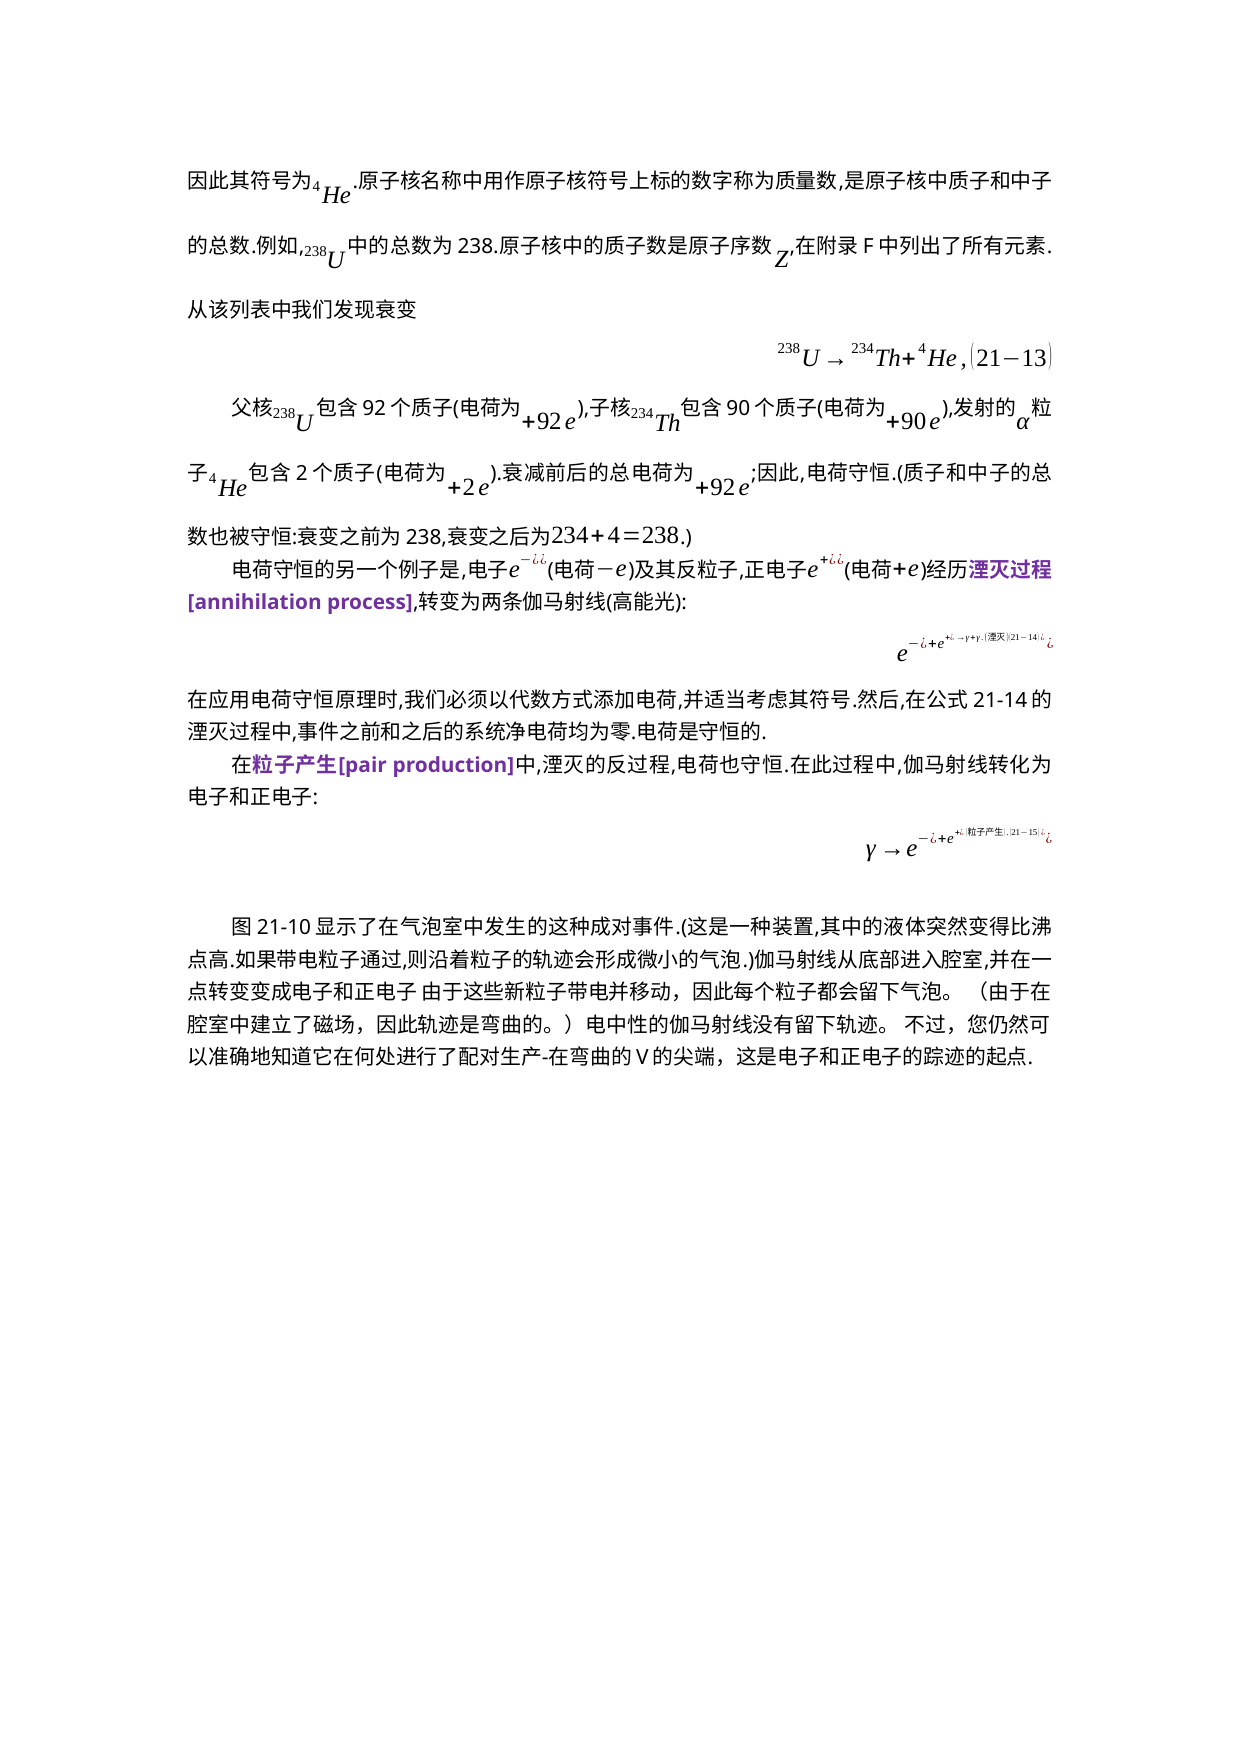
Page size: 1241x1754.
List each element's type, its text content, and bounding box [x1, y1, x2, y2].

text 电荷守恒的另一个例子是,电子(电荷)及其反粒子,正电子(电荷)经历湮灭过程[annihilation process],转变为两条伽马射线(高能光): [187, 552, 1053, 617]
text 在粒子产生[pair production]中,湮灭的反过程,电荷也守恒.在此过程中,伽马射线转化为电子和正电子: [187, 747, 1053, 812]
text 父核包含92个质子(电荷为),子核包含90个质子(电荷为),发射的粒子包含2个质子(电荷为).衰减前后的总电荷为;因此,电荷守恒.(质子和中子的总数也被守恒:衰变之前为238,衰变之后为.) [187, 389, 1053, 552]
text 在应用电荷守恒原理时,我们必须以代数方式添加电荷,并适当考虑其符号.然后,在公式21-14的湮灭过程中,事件之前和之后的系统净电荷均为零.电荷是守恒的. [187, 682, 1053, 747]
text 图21-10显示了在气泡室中发生的这种成对事件.(这是一种装置,其中的液体突然变得比沸点高.如果带电粒子通过,则沿着粒子的轨迹会形成微小的气泡.)伽马射线从底部进入腔室,并在一点转变变成电子和正电子 由于这些新粒子带电并移动，因此每个粒子都会留下气泡。 （由于在腔室中建立了磁场，因此轨迹是弯曲的。）电中性的伽马射线没有留下轨迹。 不过，您仍然可以准确地知道它在何处进行了配对生产-在弯曲的V的尖端，这是电子和正电子的踪迹的起点. [187, 909, 1053, 1072]
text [187, 162, 1053, 324]
